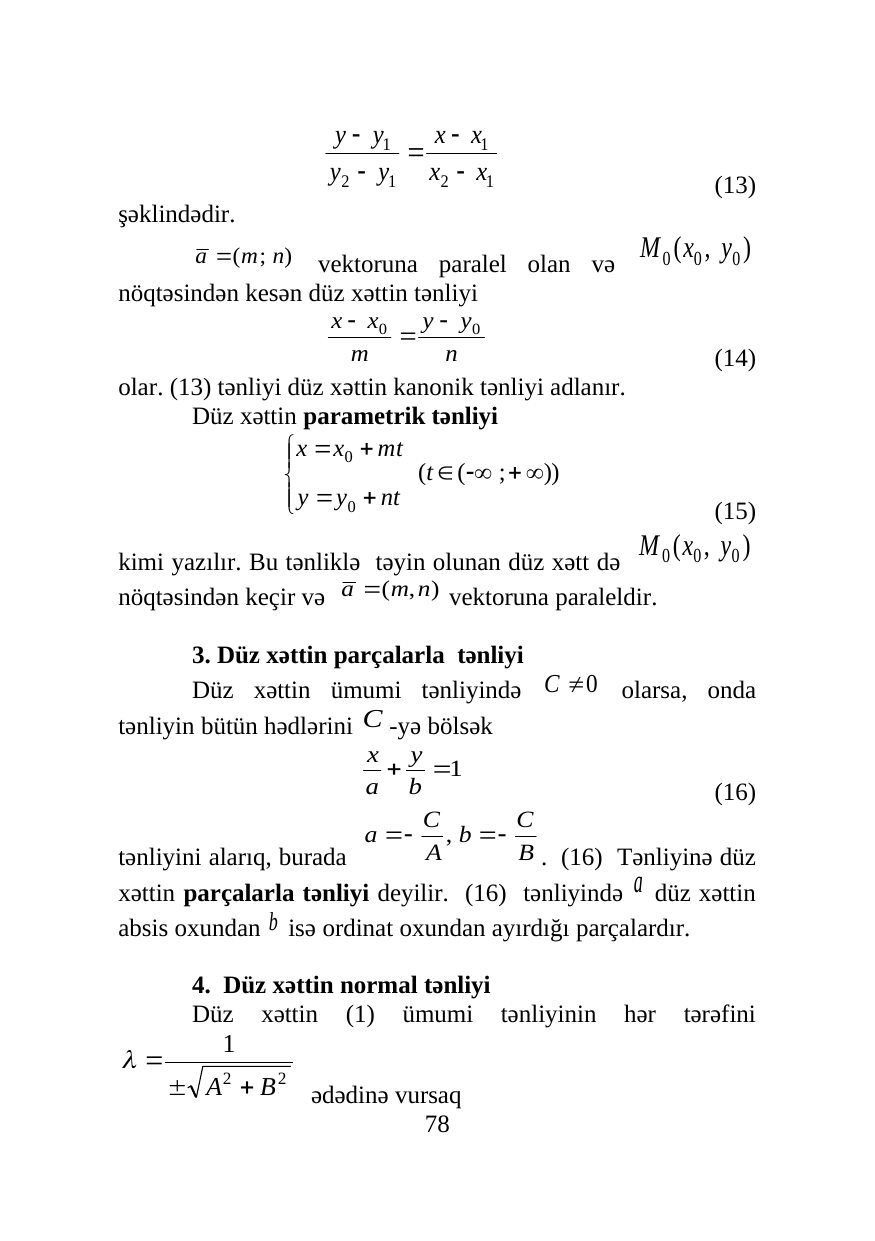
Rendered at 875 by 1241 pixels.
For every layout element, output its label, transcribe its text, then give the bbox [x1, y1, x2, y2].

text Düz xəttin ümumi tənliyində olarsa, onda tənliyin bütün hədlərini -yə bölsək [118, 669, 756, 740]
text (14) [118, 307, 756, 372]
text olar. (13) tənliyi düz xəttin kanonik tənliyi adlanır. [118, 372, 756, 401]
text (15) [118, 430, 756, 525]
text şəklindədir. [118, 199, 756, 227]
text Düz xəttin (1) ümumi tənliyinin hər tərəfini ədədinə vursaq [118, 999, 756, 1109]
text 3. Düz xəttin parçalarla tənliyi [118, 640, 756, 669]
text (13) [118, 118, 756, 199]
text 4. Düz xəttin normal tənliyi [118, 971, 756, 999]
text vektoruna paralel olan və nöqtəsindən kesən düz xəttin tənliyi [118, 227, 756, 307]
text Düz xəttin parametrik tənliyi [118, 401, 756, 430]
text tənliyini alarıq, burada . (16) Tənliyinə düz xəttin parçalarla tənliyi deyilir. (16) tənliyində düz xəttin absis oxundan isə ordinat oxundan ayırdığı parçalardır. [118, 805, 756, 942]
text kimi yazılır. Bu tənliklə təyin olunan düz xətt də nöqtəsindən keçir və vektoruna paraleldir. [118, 525, 756, 611]
text (16) [118, 740, 756, 805]
